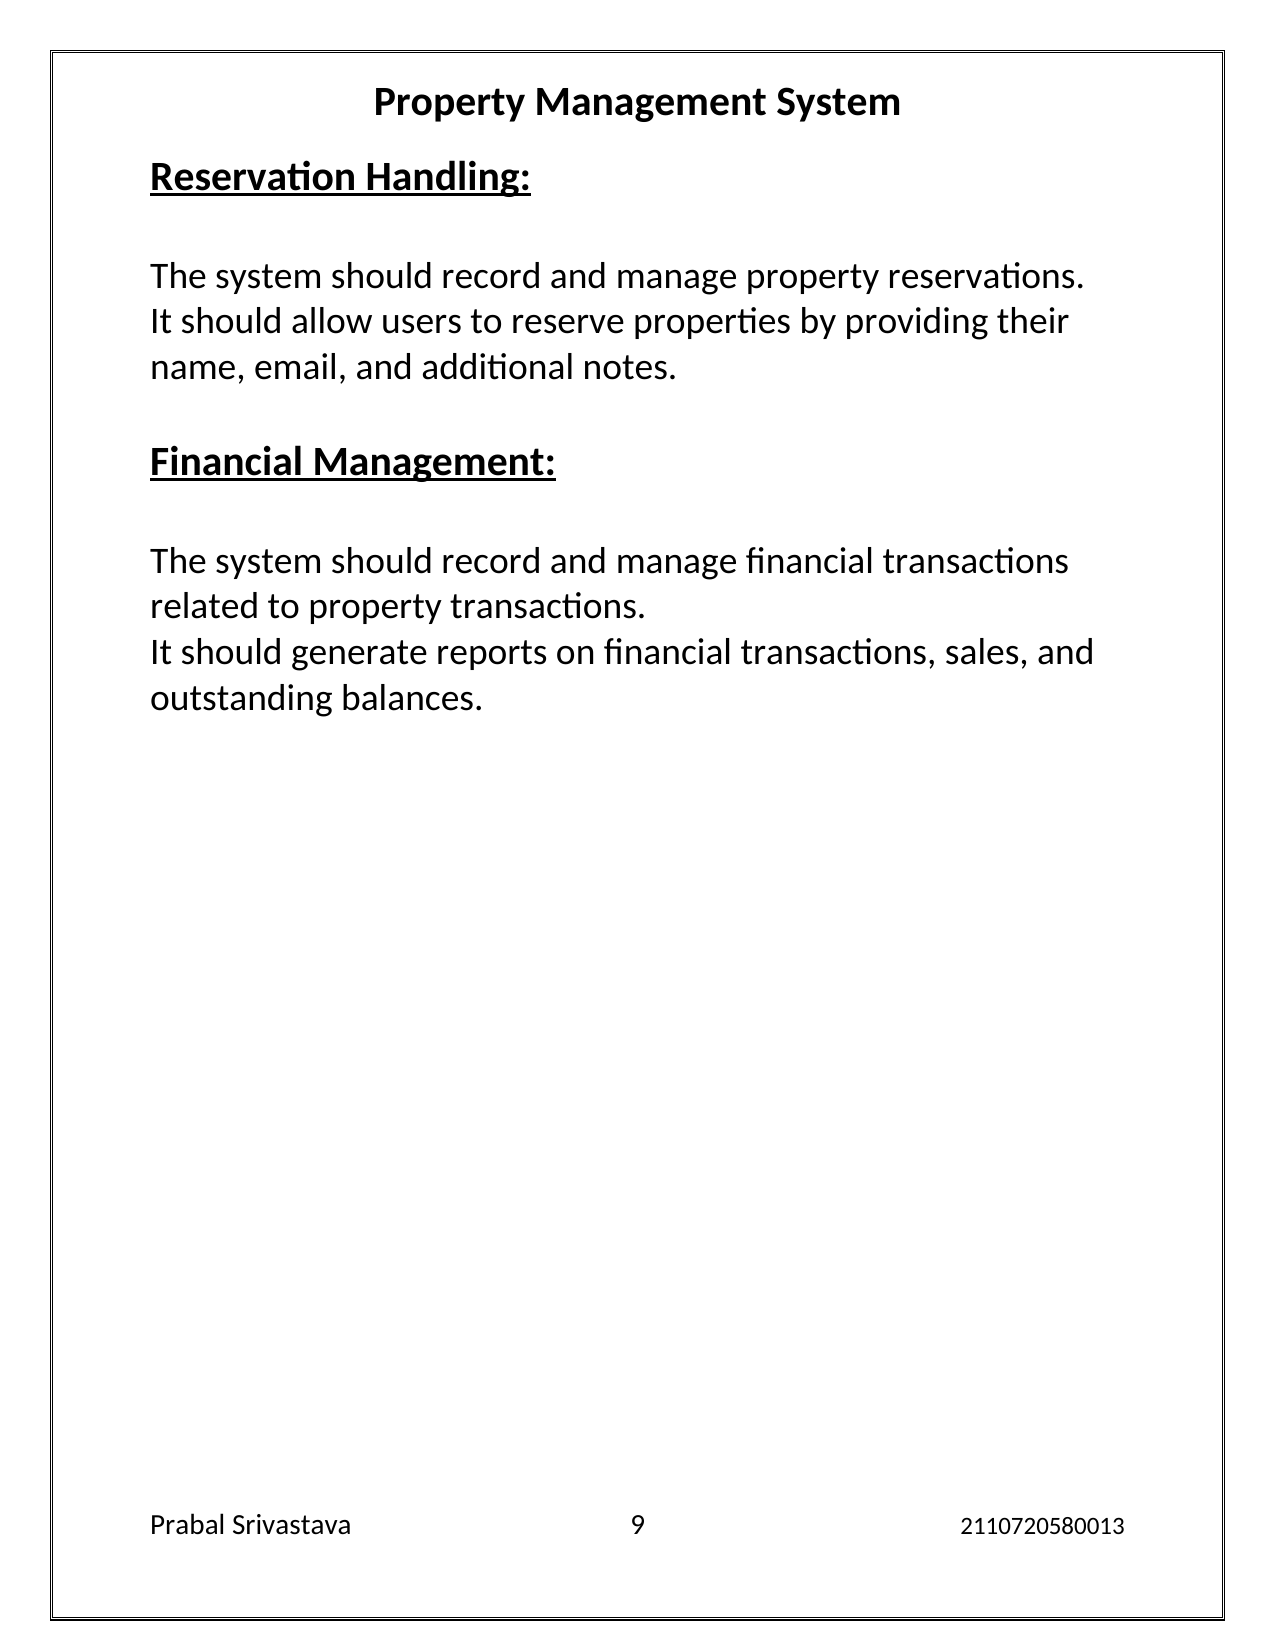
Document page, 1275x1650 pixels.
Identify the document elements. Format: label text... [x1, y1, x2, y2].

text The system should record and manage property reservations. [150, 252, 1125, 297]
text It should allow users to reserve properties by providing their name, email, and additional notes. [150, 297, 1125, 389]
text The system should record and manage financial transactions related to property transactions. [150, 537, 1125, 628]
text Financial Management: [150, 435, 1125, 486]
text Reservation Handling: [150, 150, 1125, 201]
text It should generate reports on financial transactions, sales, and outstanding balances. [150, 628, 1125, 720]
